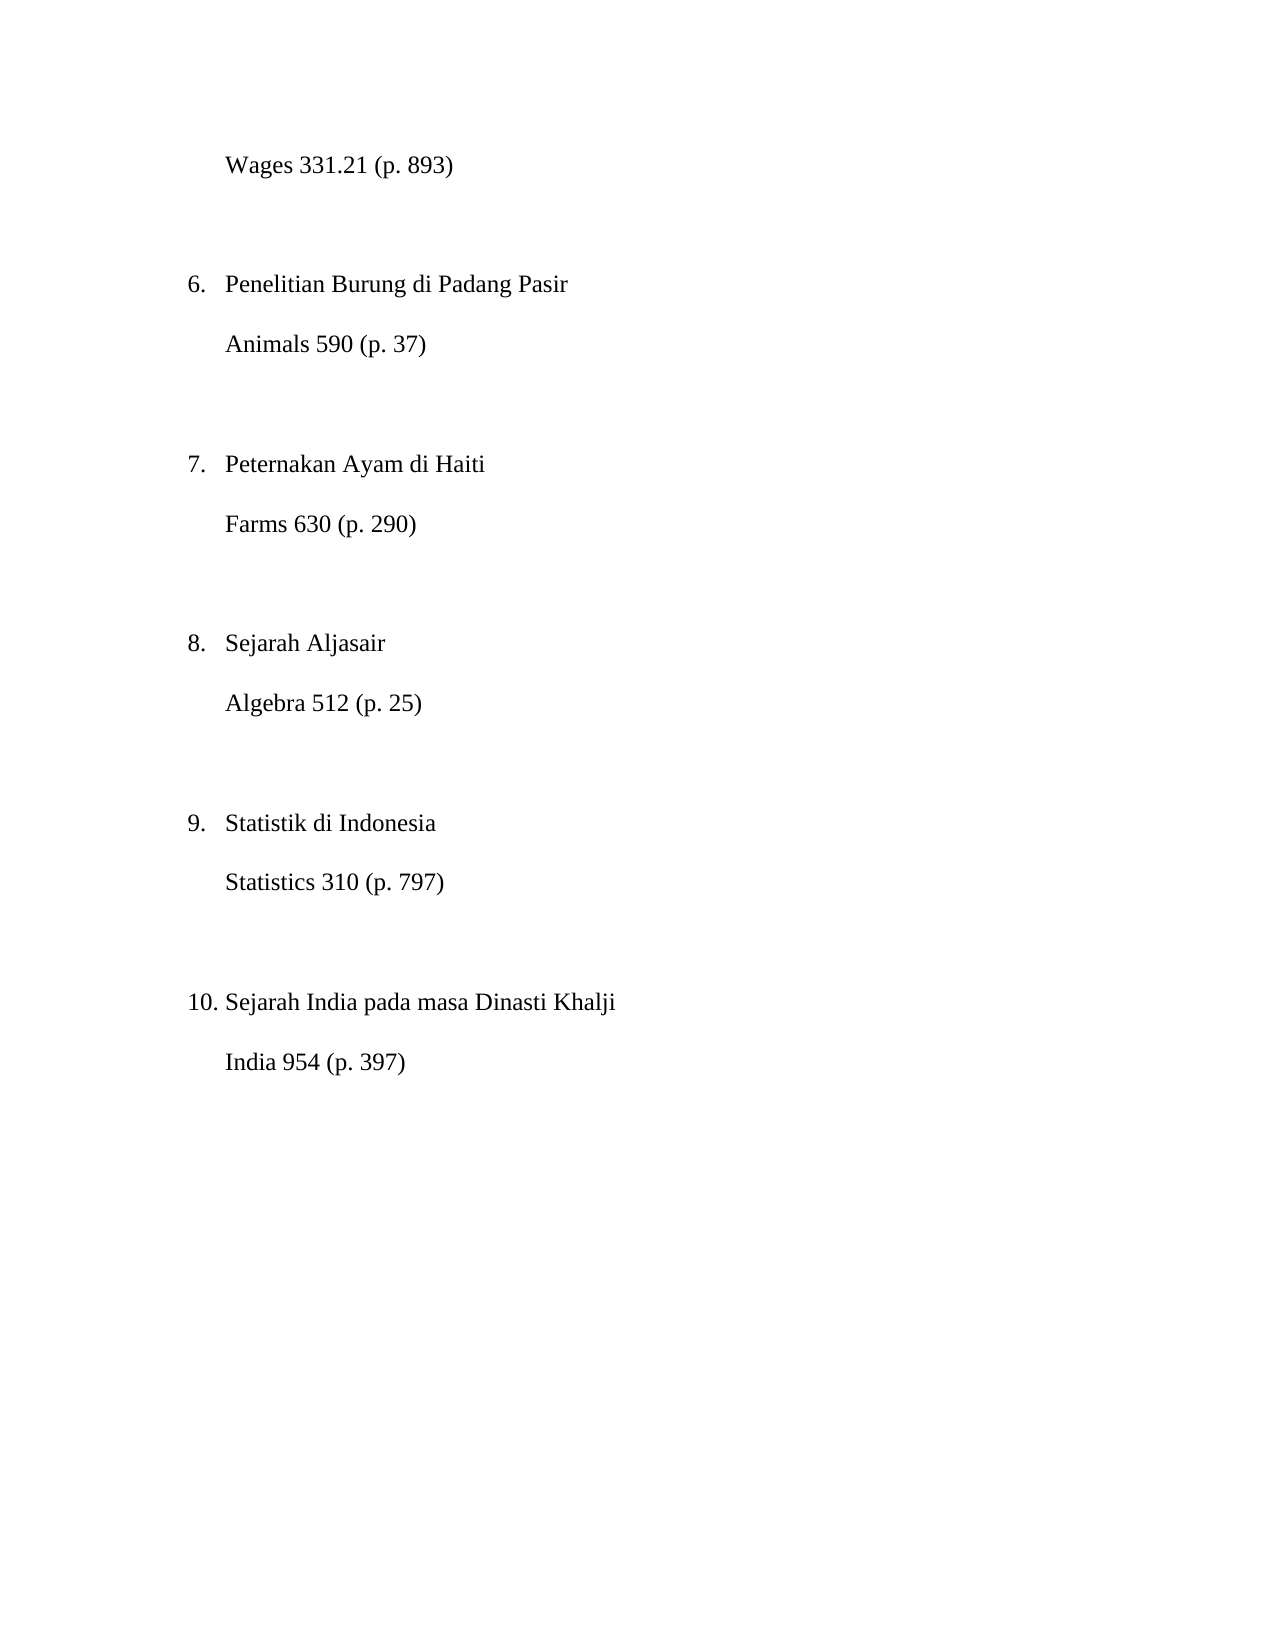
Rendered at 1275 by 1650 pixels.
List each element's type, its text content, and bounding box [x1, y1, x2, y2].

text Wages 331.21 (p. 893) [225, 150, 1125, 179]
text Algebra 512 (p. 25) [225, 688, 1125, 717]
list Sejarah Aljasair [187, 628, 1125, 657]
text Animals 590 (p. 37) [225, 329, 1125, 358]
list Sejarah India pada masa Dinasti Khalji [187, 987, 1125, 1016]
list Penelitian Burung di Padang Pasir [187, 269, 1125, 298]
text India 954 (p. 397) [225, 1047, 1125, 1076]
list Statistik di Indonesia [187, 808, 1125, 836]
text Farms 630 (p. 290) [225, 509, 1125, 537]
text Statistics 310 (p. 797) [225, 867, 1125, 896]
list Peternakan Ayam di Haiti [187, 449, 1125, 478]
